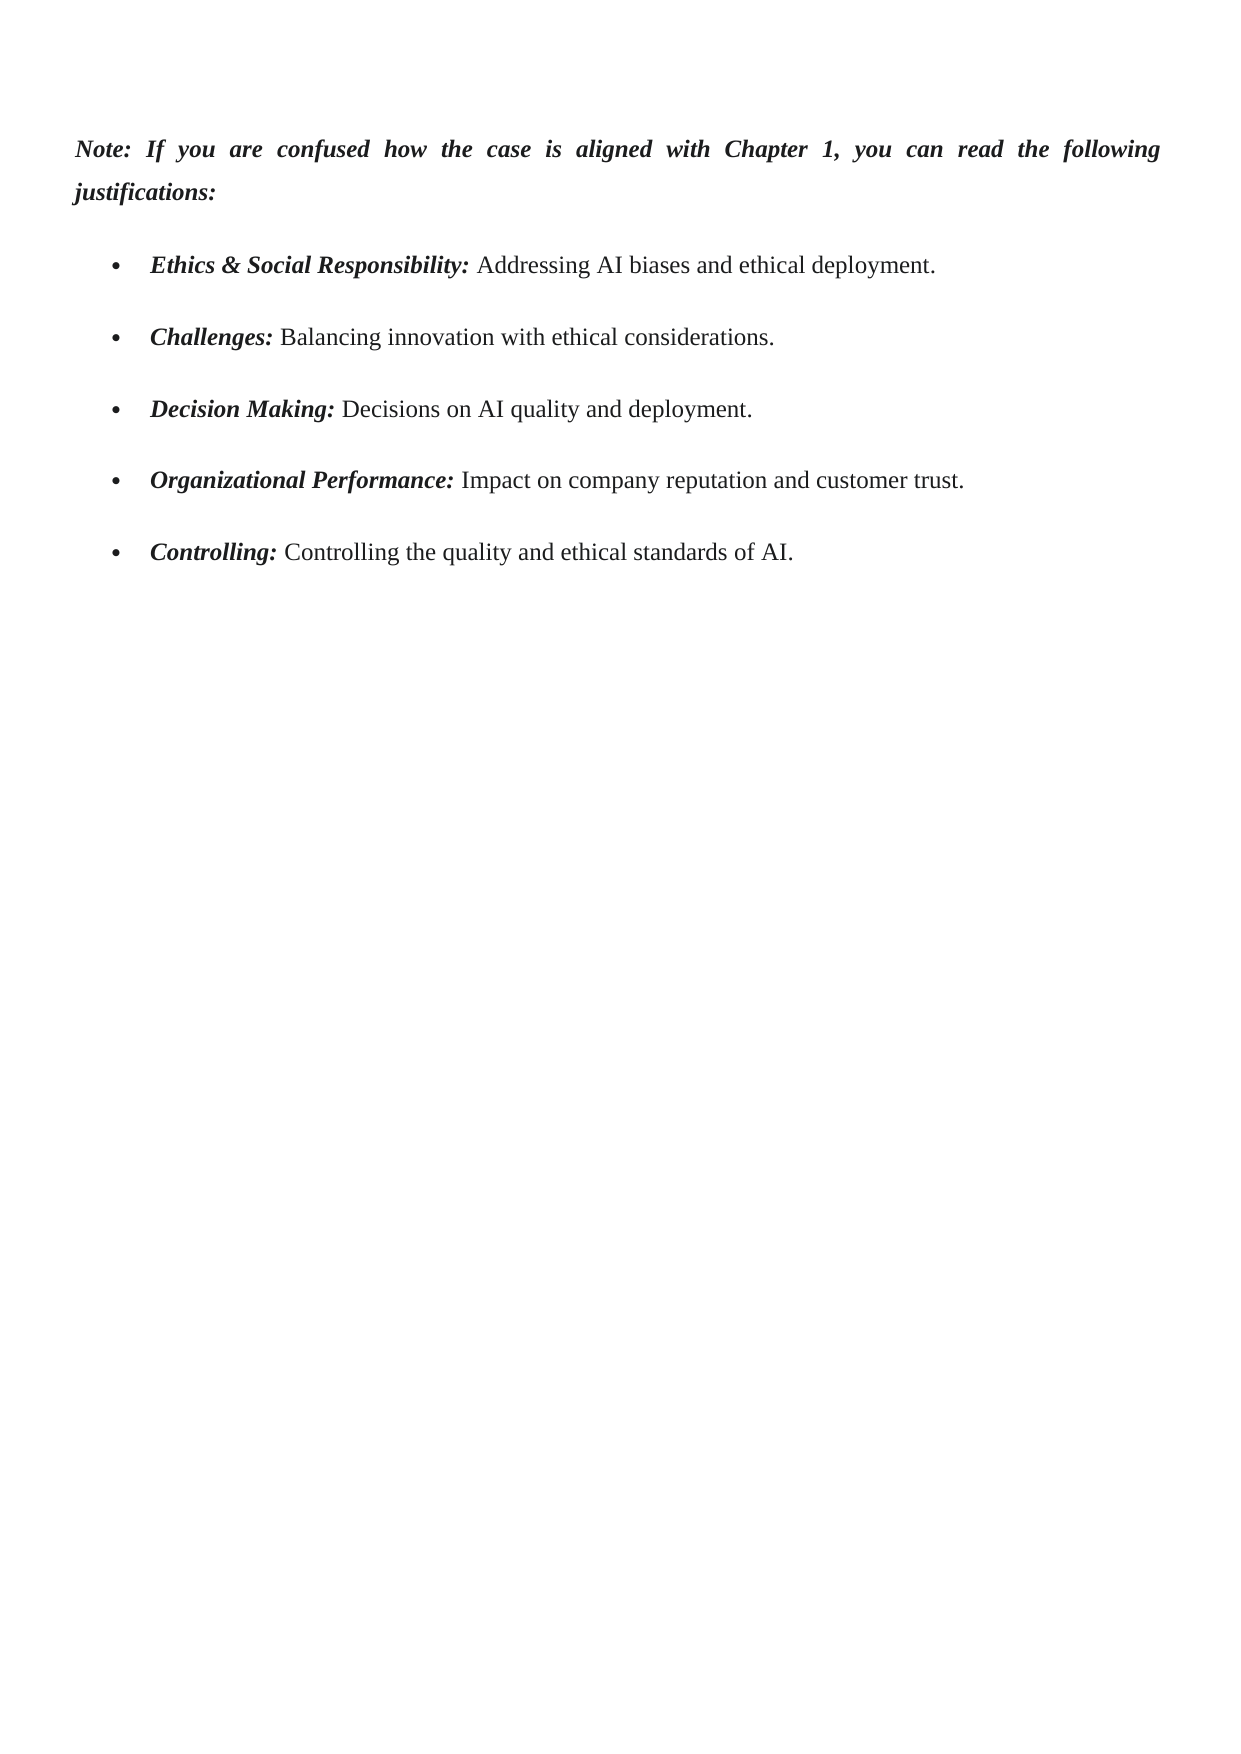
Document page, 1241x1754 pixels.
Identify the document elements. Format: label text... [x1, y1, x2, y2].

text Note: If you are confused how the case is aligned with Chapter 1, you can read the following justifications: [75, 119, 1165, 206]
list Controlling: Controlling the quality and ethical standards of AI. [112, 537, 1165, 566]
list Organizational Performance: Impact on company reputation and customer trust. [112, 466, 1165, 494]
list Decision Making: Decisions on AI quality and deployment. [112, 394, 1165, 422]
list Challenges: Balancing innovation with ethical considerations. [112, 322, 1165, 351]
list Ethics & Social Responsibility: Addressing AI biases and ethical deployment. [112, 250, 1165, 279]
